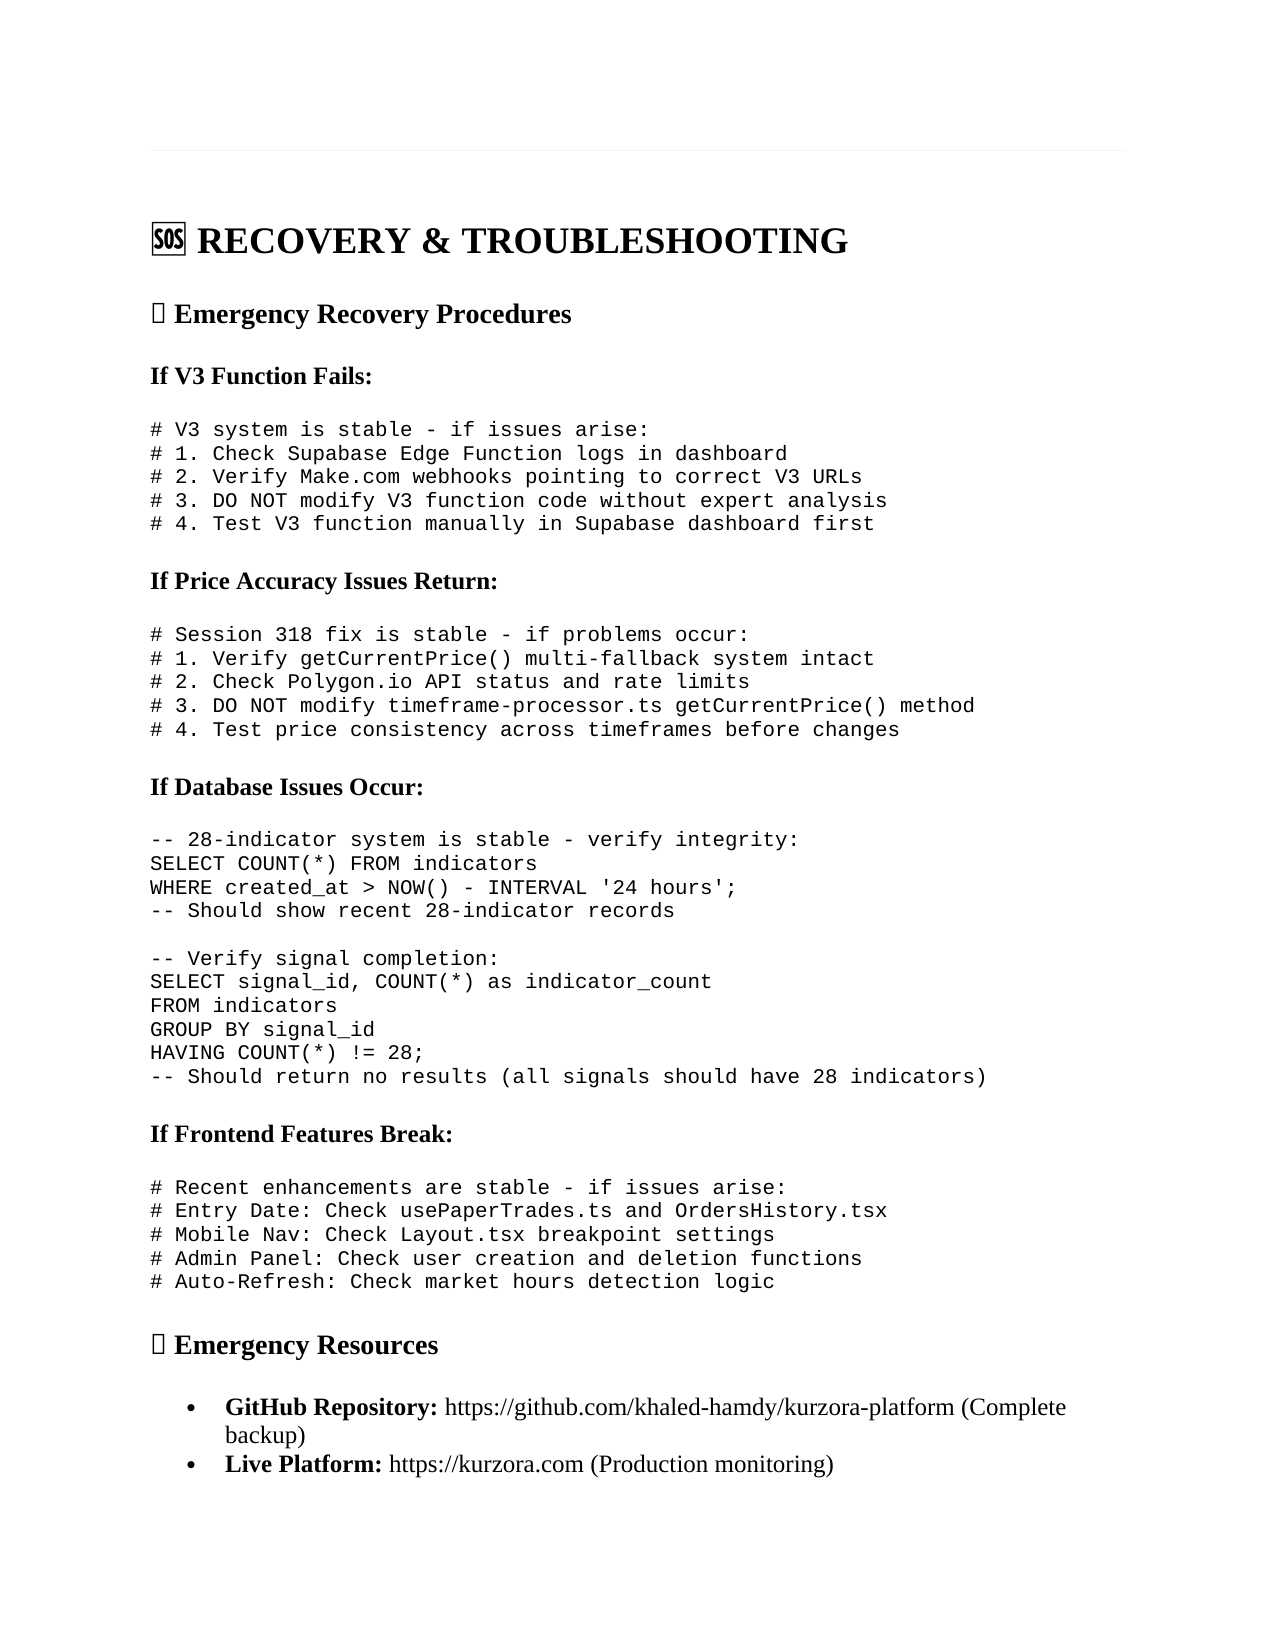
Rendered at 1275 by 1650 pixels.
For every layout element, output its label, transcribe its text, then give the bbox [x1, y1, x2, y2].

text # Entry Date: Check usePaperTrades.ts and OrdersHistory.tsx [150, 1200, 1125, 1224]
text # Admin Panel: Check user creation and deletion functions [150, 1248, 1125, 1271]
text If Database Issues Occur: [150, 772, 1125, 800]
text -- Should return no results (all signals should have 28 indicators) [150, 1066, 1125, 1089]
text # 1. Check Supabase Edge Function logs in dashboard [150, 442, 1125, 466]
text HAVING COUNT(*) != 28; [150, 1042, 1125, 1066]
text # 2. Check Polygon.io API status and rate limits [150, 671, 1125, 695]
text GROUP BY signal_id [150, 1019, 1125, 1042]
text # 1. Verify getCurrentPrice() multi-fallback system intact [150, 648, 1125, 671]
text FROM indicators [150, 995, 1125, 1019]
text # Auto-Refresh: Check market hours detection logic [150, 1271, 1125, 1295]
text If Frontend Features Break: [150, 1119, 1125, 1147]
text SELECT COUNT(*) FROM indicators [150, 853, 1125, 877]
text If Price Accuracy Issues Return: [150, 566, 1125, 595]
text # Recent enhancements are stable - if issues arise: [150, 1177, 1125, 1200]
list Live Platform: https://kurzora.com (Production monitoring) [187, 1449, 1125, 1478]
text # 3. DO NOT modify V3 function code without expert analysis [150, 490, 1125, 513]
text -- 28-indicator system is stable - verify integrity: [150, 829, 1125, 853]
text # Mobile Nav: Check Layout.tsx breakpoint settings [150, 1224, 1125, 1248]
text -- Should show recent 28-indicator records [150, 900, 1125, 924]
text If V3 Function Fails: [150, 361, 1125, 390]
list GitHub Repository: https://github.com/khaled-hamdy/kurzora-platform (Complete backup) [187, 1392, 1125, 1449]
text -- Verify signal completion: [150, 948, 1125, 971]
text # 4. Test price consistency across timeframes before changes [150, 719, 1125, 742]
text # 2. Verify Make.com webhooks pointing to correct V3 URLs [150, 466, 1125, 490]
text # Session 318 fix is stable - if problems occur: [150, 624, 1125, 648]
text 📞 Emergency Resources [150, 1324, 1125, 1362]
text # 4. Test V3 function manually in Supabase dashboard first [150, 513, 1125, 537]
text # V3 system is stable - if issues arise: [150, 419, 1125, 442]
text 🆘 RECOVERY & TROUBLESHOOTING [150, 213, 1125, 264]
text SELECT signal_id, COUNT(*) as indicator_count [150, 971, 1125, 995]
text WHERE created_at > NOW() - INTERVAL '24 hours'; [150, 877, 1125, 900]
text 🔧 Emergency Recovery Procedures [150, 293, 1125, 332]
text # 3. DO NOT modify timeframe-processor.ts getCurrentPrice() method [150, 695, 1125, 719]
